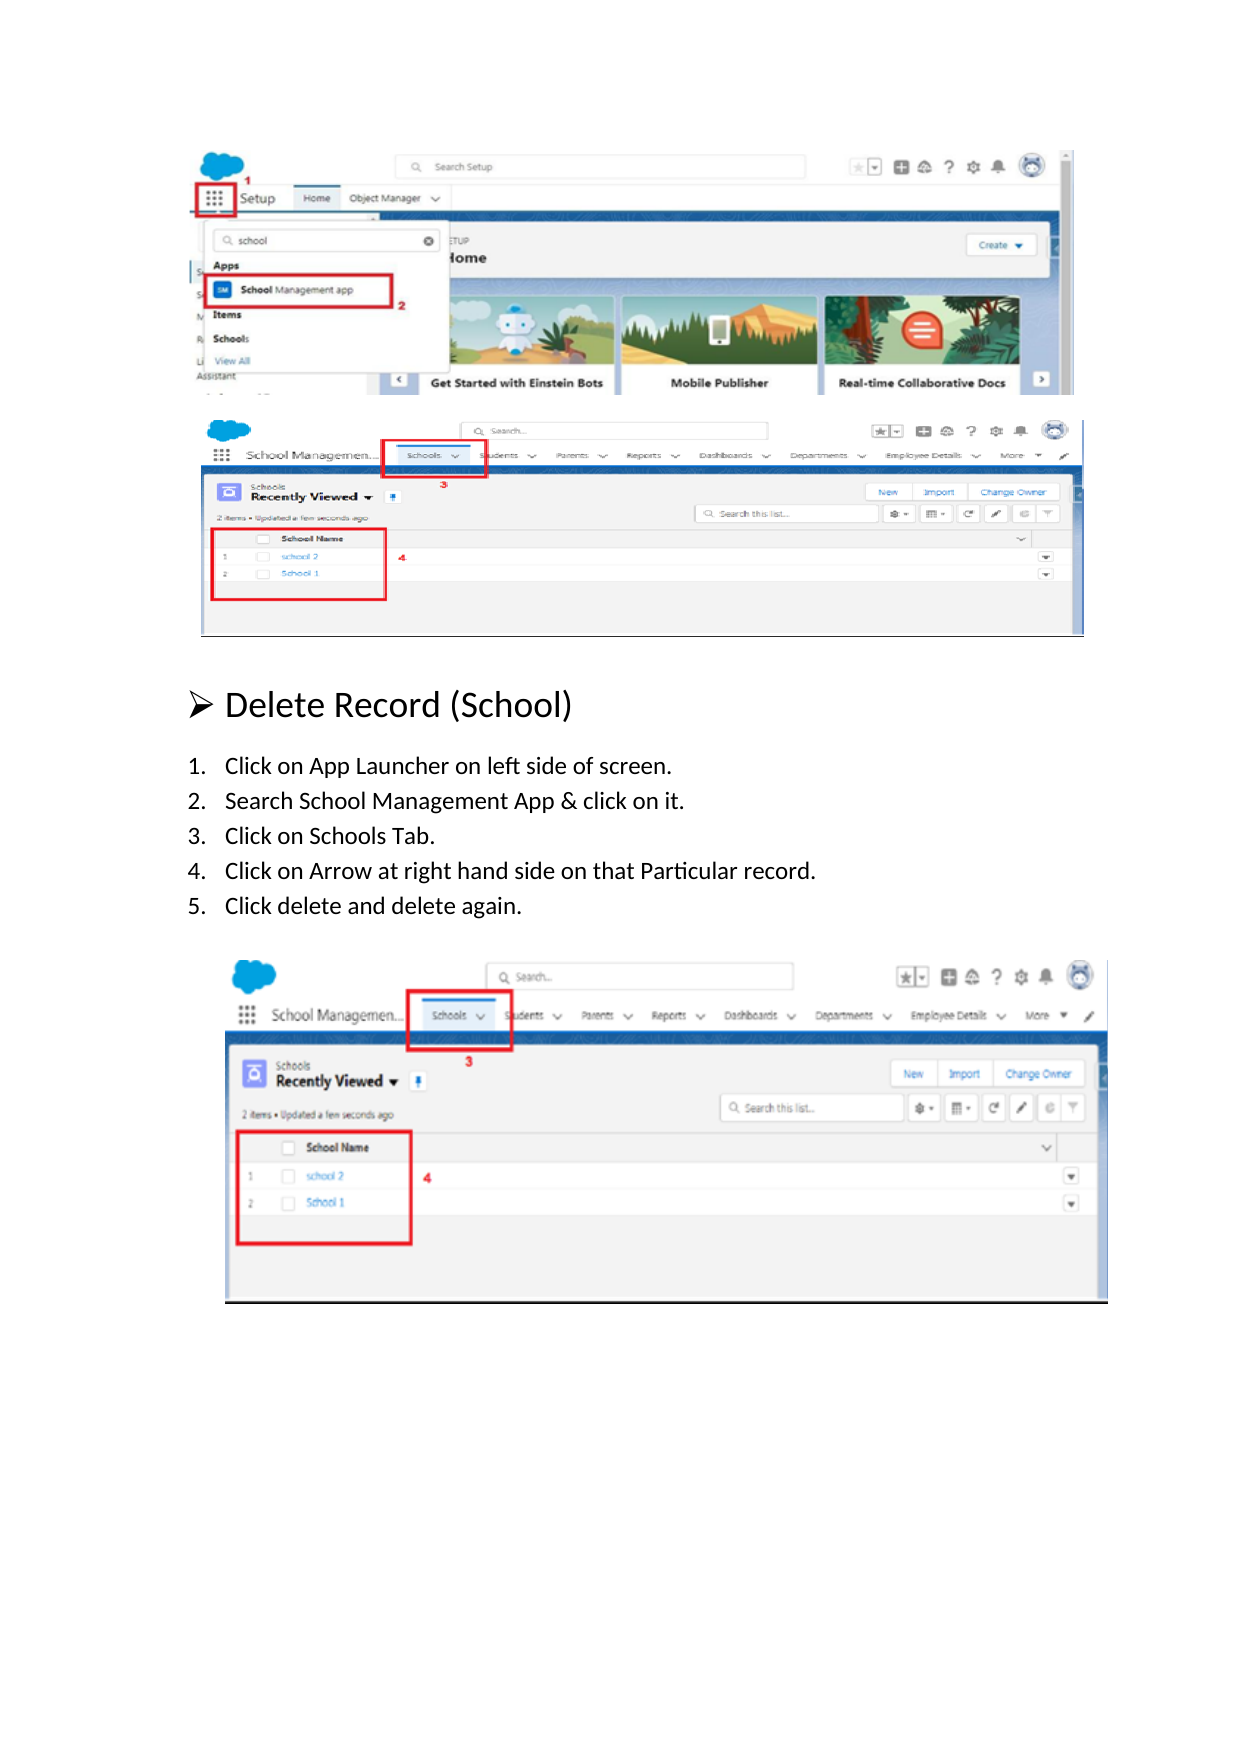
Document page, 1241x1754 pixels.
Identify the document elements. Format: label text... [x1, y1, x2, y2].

list Delete Record (School) [187, 662, 1090, 739]
list Click delete and delete again. [187, 890, 1090, 921]
list Click on Arrow at right hand side on that Particular record. [187, 855, 1090, 886]
picture [189, 150, 1074, 395]
picture [201, 420, 1084, 637]
list Click on App Launcher on left side of screen. [187, 750, 1090, 781]
list Click on Schools Tab. [187, 820, 1090, 851]
picture [225, 960, 1108, 1304]
list Search School Management App & click on it. [187, 785, 1090, 816]
